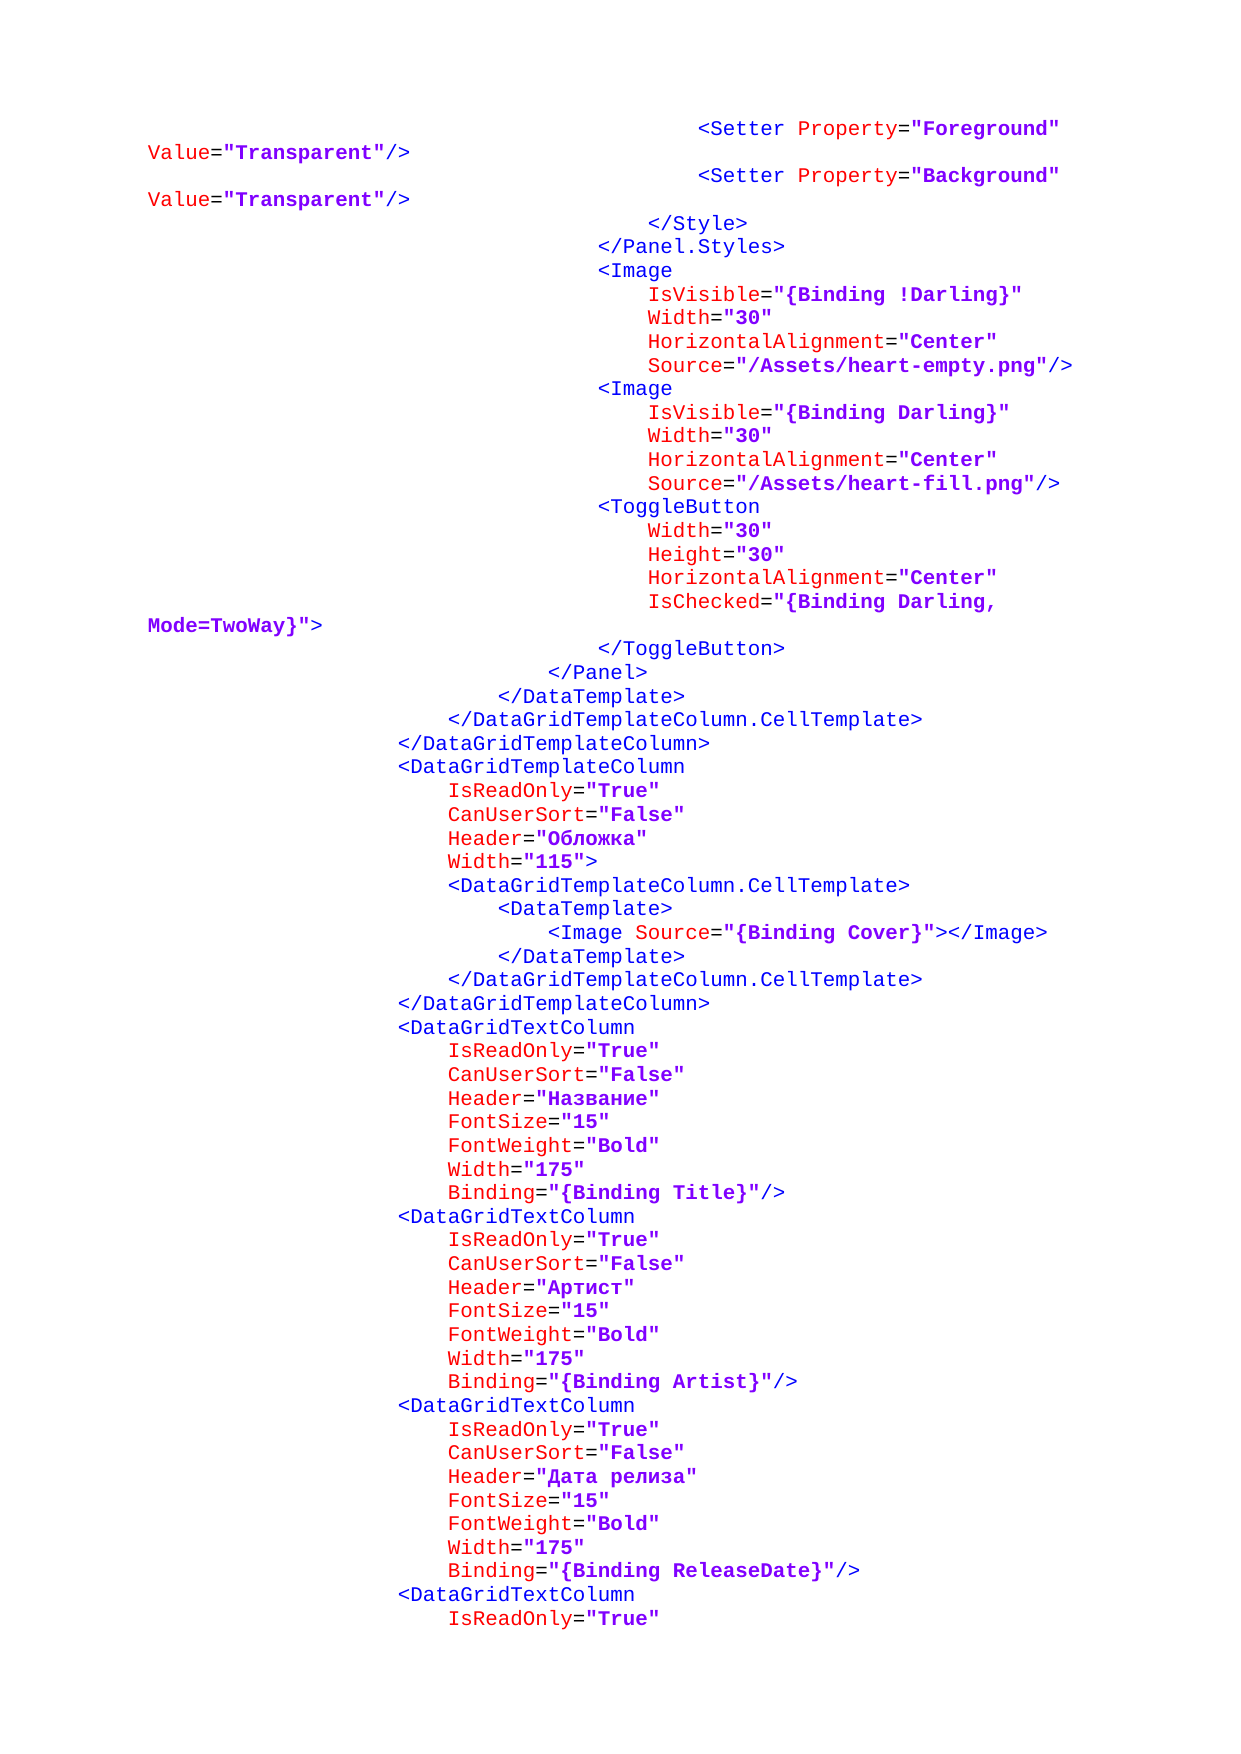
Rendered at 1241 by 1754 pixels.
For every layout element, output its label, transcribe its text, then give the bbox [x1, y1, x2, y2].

text CanUserSort="False" [148, 804, 1122, 827]
text Binding="{Binding Title}"/> [148, 1182, 1122, 1206]
text IsVisible="{Binding Darling}" [148, 402, 1122, 426]
text </DataTemplate> [148, 686, 1122, 709]
text Width="30" [148, 520, 1122, 544]
text HorizontalAlignment="Center" [148, 331, 1122, 354]
text Width="175" [148, 1158, 1122, 1182]
text FontWeight="Bold" [148, 1135, 1122, 1158]
text </Panel.Styles> [148, 236, 1122, 260]
text <DataGridTextColumn [148, 1017, 1122, 1040]
text <DataGridTextColumn [148, 1395, 1122, 1419]
text <DataGridTemplateColumn [148, 757, 1122, 780]
text IsReadOnly="True" [148, 1608, 1122, 1631]
text Binding="{Binding Artist}"/> [148, 1371, 1122, 1395]
text HorizontalAlignment="Center" [148, 567, 1122, 591]
text <ToggleButton [148, 496, 1122, 520]
text Height="30" [148, 544, 1122, 567]
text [148, 165, 1122, 213]
text CanUserSort="False" [148, 1442, 1122, 1466]
text Header="Обложка" [148, 827, 1122, 851]
text Width="115"> [148, 851, 1122, 875]
text Header="Название" [148, 1088, 1122, 1111]
text <Image [148, 378, 1122, 402]
text IsReadOnly="True" [148, 1419, 1122, 1442]
text CanUserSort="False" [148, 1064, 1122, 1088]
text </DataGridTemplateColumn.CellTemplate> [148, 709, 1122, 733]
text IsReadOnly="True" [148, 780, 1122, 804]
text <DataGridTemplateColumn.CellTemplate> [148, 875, 1122, 898]
text </Style> [148, 213, 1122, 236]
text Width="30" [148, 426, 1122, 449]
text Width="30" [148, 307, 1122, 331]
text Header="Дата релиза" [148, 1466, 1122, 1489]
text <DataTemplate> [148, 898, 1122, 922]
text </DataGridTemplateColumn.CellTemplate> [148, 969, 1122, 993]
text Source="/Assets/heart-empty.png"/> [148, 354, 1122, 378]
text <DataGridTextColumn [148, 1584, 1122, 1608]
text CanUserSort="False" [148, 1253, 1122, 1277]
text IsChecked="{Binding Darling, Mode=TwoWay}"> [148, 591, 1122, 638]
text <DataGridTextColumn [148, 1206, 1122, 1229]
text FontWeight="Bold" [148, 1324, 1122, 1348]
text </DataTemplate> [148, 946, 1122, 969]
text Width="175" [148, 1537, 1122, 1561]
text Binding="{Binding ReleaseDate}"/> [148, 1561, 1122, 1584]
text </Panel> [148, 662, 1122, 686]
text <Image Source="{Binding Cover}"></Image> [148, 922, 1122, 946]
text <Image [148, 260, 1122, 284]
text FontSize="15" [148, 1111, 1122, 1135]
text HorizontalAlignment="Center" [148, 449, 1122, 473]
text FontSize="15" [148, 1300, 1122, 1324]
text IsVisible="{Binding !Darling}" [148, 284, 1122, 307]
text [148, 118, 1122, 165]
text Source="/Assets/heart-fill.png"/> [148, 473, 1122, 496]
text </DataGridTemplateColumn> [148, 993, 1122, 1017]
text FontWeight="Bold" [148, 1513, 1122, 1537]
text IsReadOnly="True" [148, 1229, 1122, 1253]
text IsReadOnly="True" [148, 1040, 1122, 1064]
text FontSize="15" [148, 1489, 1122, 1513]
text </ToggleButton> [148, 638, 1122, 662]
text </DataGridTemplateColumn> [148, 733, 1122, 757]
text Header="Артист" [148, 1277, 1122, 1300]
text Width="175" [148, 1348, 1122, 1371]
